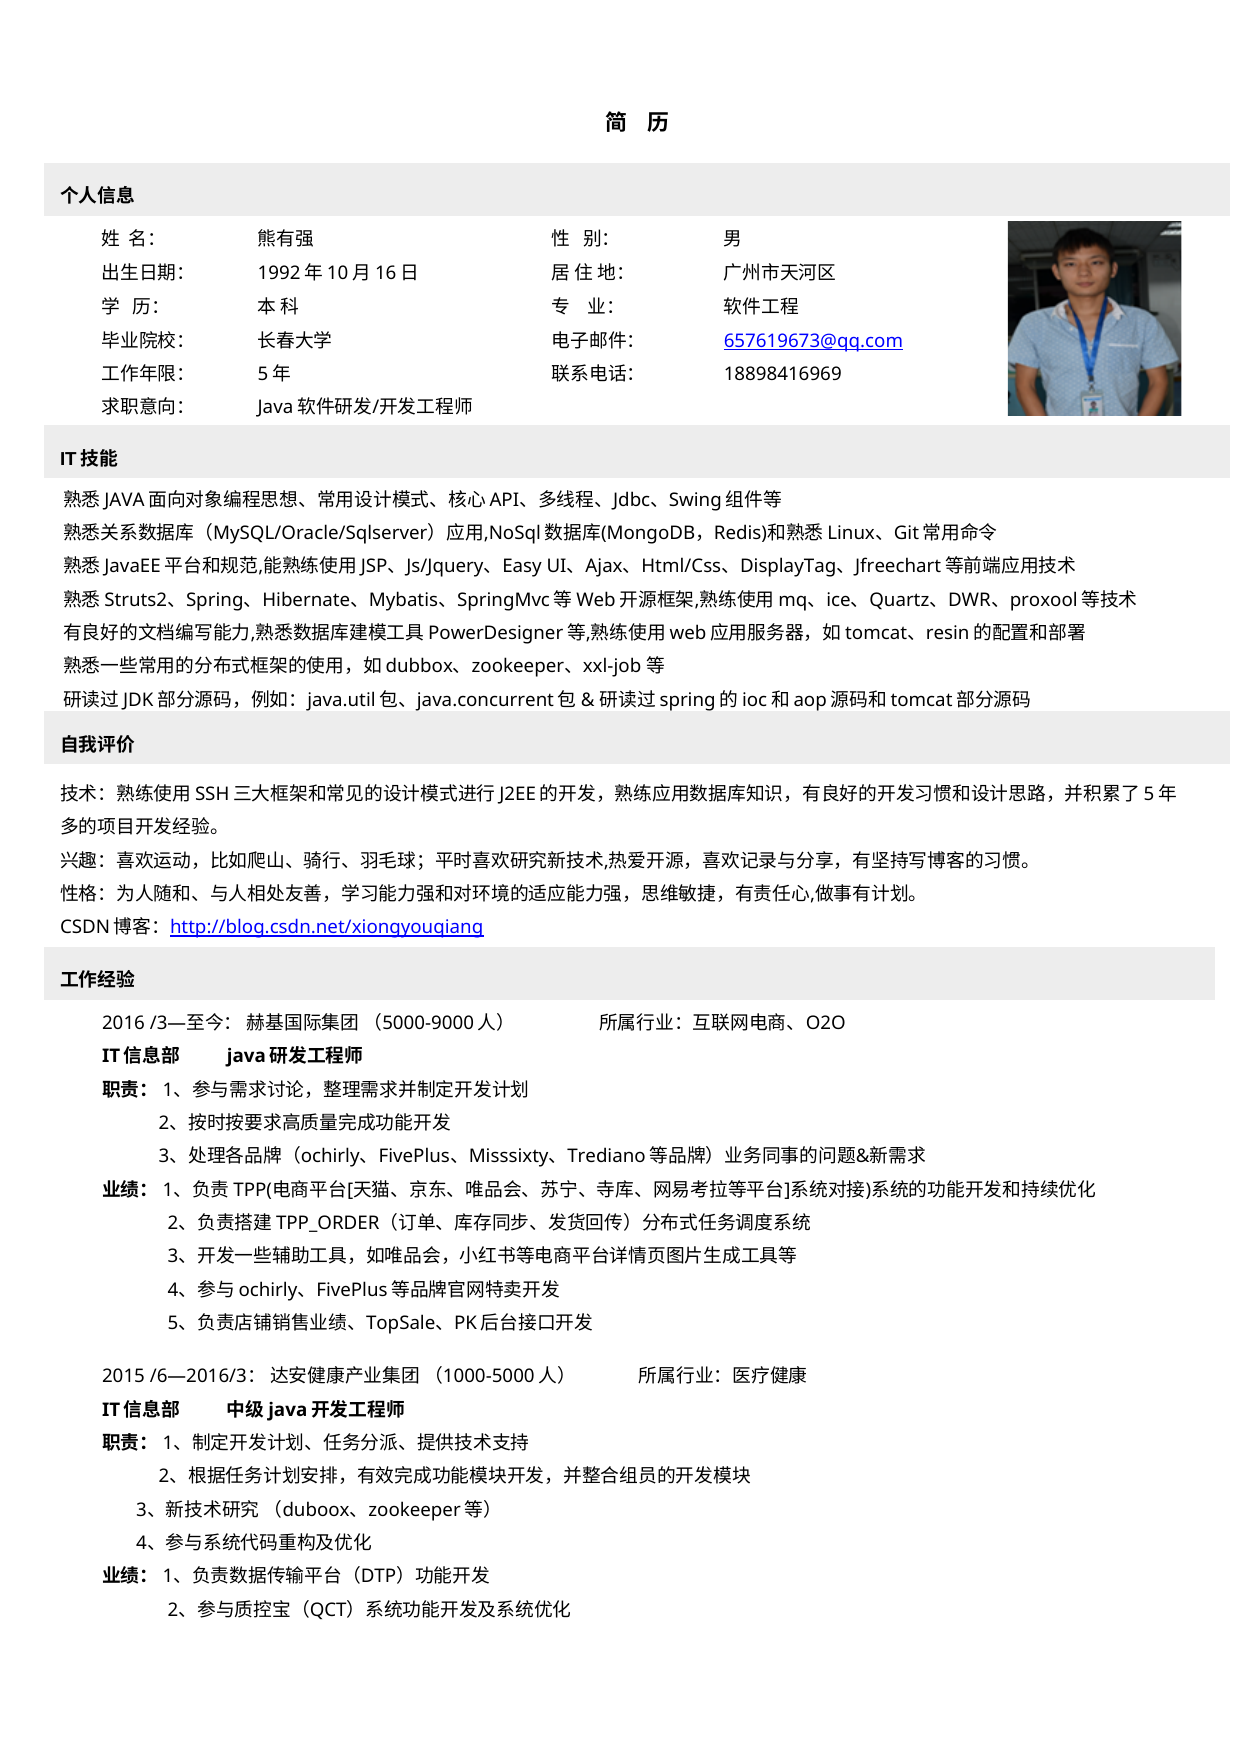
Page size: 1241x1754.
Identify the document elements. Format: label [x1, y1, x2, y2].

table_header [0, 75, 1240, 1679]
picture [1007, 221, 1182, 416]
